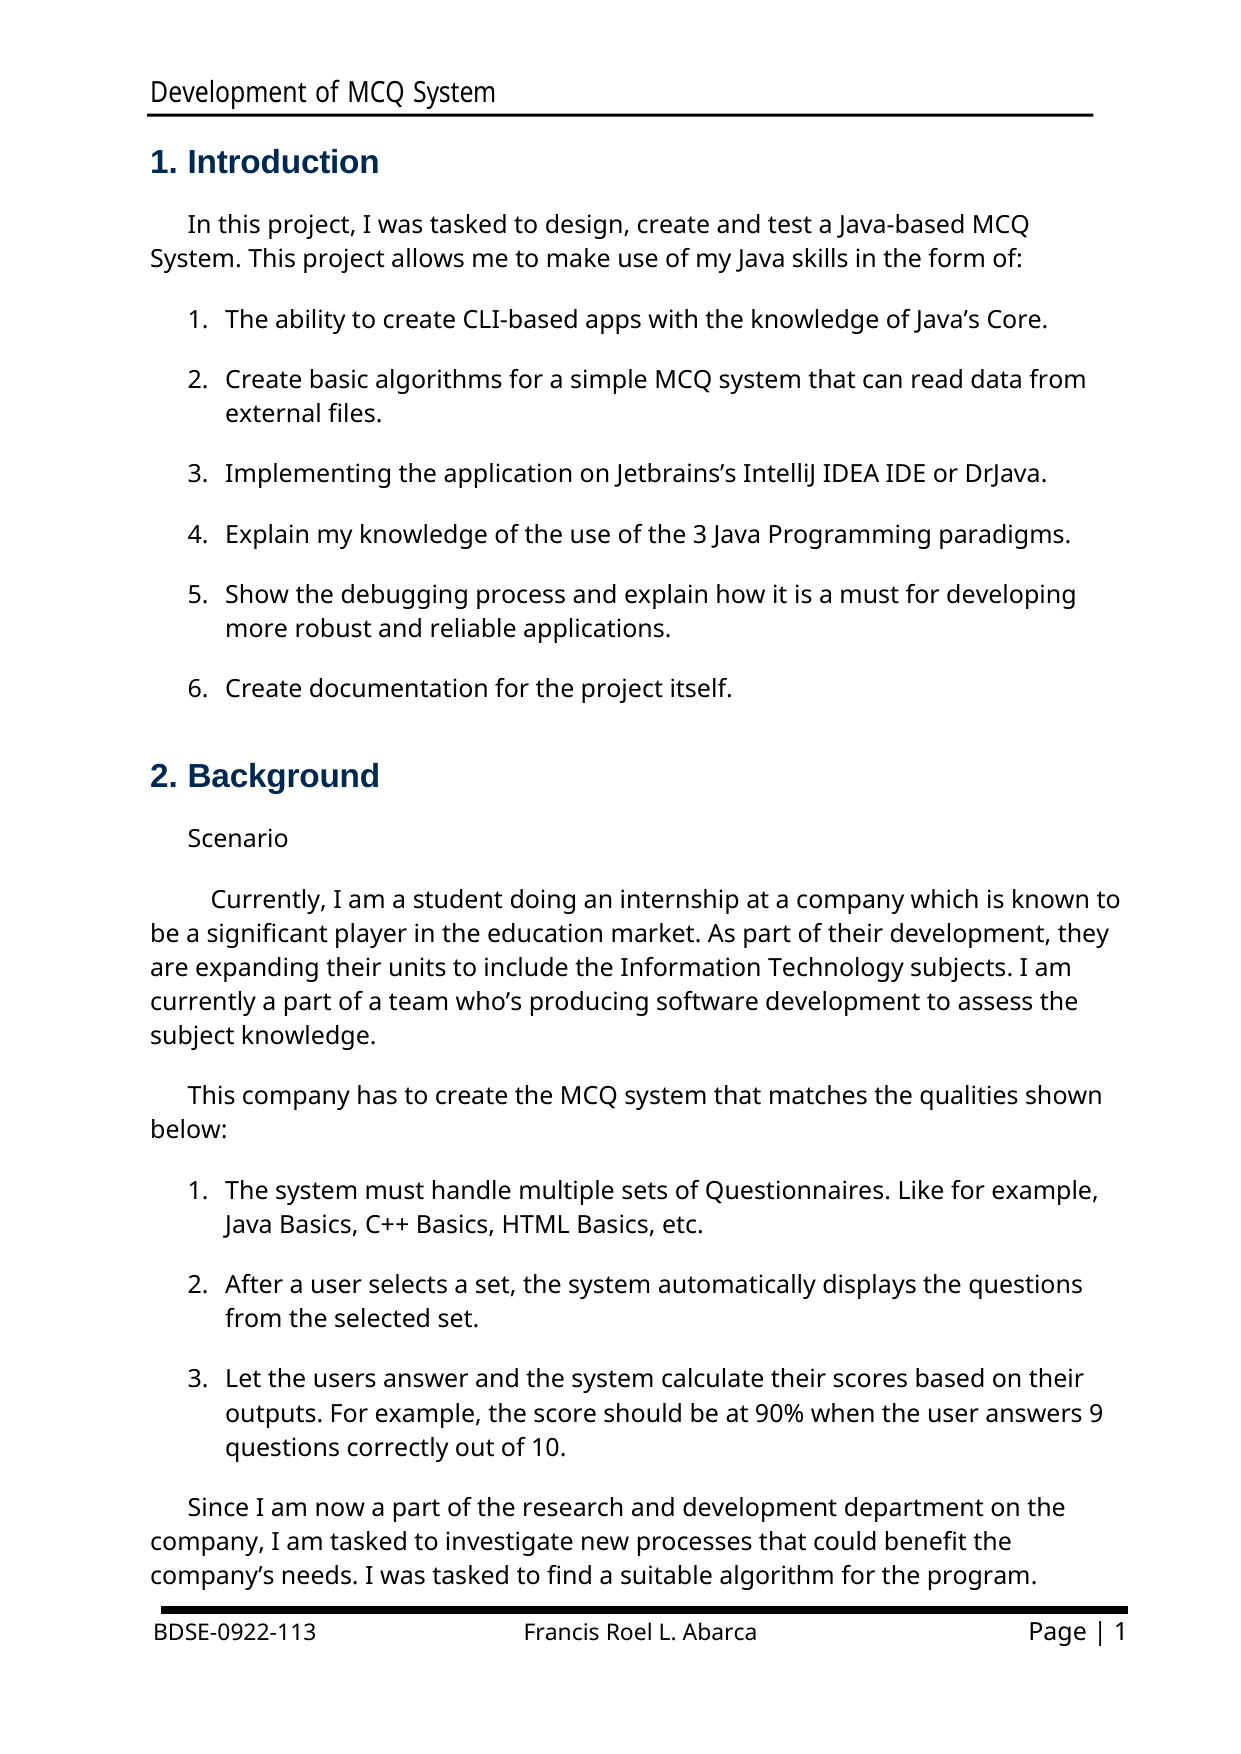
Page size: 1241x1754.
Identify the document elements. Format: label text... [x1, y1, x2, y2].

subtitle Introduction [150, 142, 1128, 181]
subtitle Background [150, 756, 1128, 795]
subtitle Development of MCQ System [150, 71, 1128, 111]
subtitle Scenario [150, 821, 1128, 855]
subtitle Since I am now a part of the research and development department on the company, I am tasked to investigate new processes that could benefit the company’s needs. I was tasked to find a suitable algorithm for the program. [150, 1489, 1128, 1592]
subtitle The system must handle multiple sets of Questionnaires. Like for example, Java Basics, C++ Basics, HTML Basics, etc. [187, 1172, 1128, 1241]
subtitle Let the users answer and the system calculate their scores based on their outputs. For example, the score should be at 90% when the user answers 9 questions correctly out of 10. [187, 1361, 1128, 1463]
subtitle Create basic algorithms for a simple MCQ system that can read data from external files. [187, 362, 1128, 430]
subtitle Show the debugging process and explain how it is a must for developing more robust and reliable applications. [187, 577, 1128, 645]
subtitle Create documentation for the project itself. [187, 671, 1128, 705]
subtitle Currently, I am a student doing an internship at a company which is known to be a significant player in the education market. As part of their development, they are expanding their units to include the Information Technology subjects. I am currently a part of a team who’s producing software development to assess the subject knowledge. [150, 881, 1128, 1052]
subtitle Explain my knowledge of the use of the 3 Java Programming paradigms. [187, 516, 1128, 551]
subtitle Implementing the application on Jetbrains’s IntelliJ IDEA IDE or DrJava. [187, 456, 1128, 490]
subtitle The ability to create CLI-based apps with the knowledge of Java’s Core. [187, 301, 1128, 336]
subtitle This company has to create the MCQ system that matches the qualities shown below: [150, 1078, 1128, 1146]
subtitle After a user selects a set, the system automatically displays the questions from the selected set. [187, 1267, 1128, 1335]
subtitle In this project, I was tasked to design, create and test a Java-based MCQ System. This project allows me to make use of my Java skills in the form of: [150, 207, 1128, 275]
